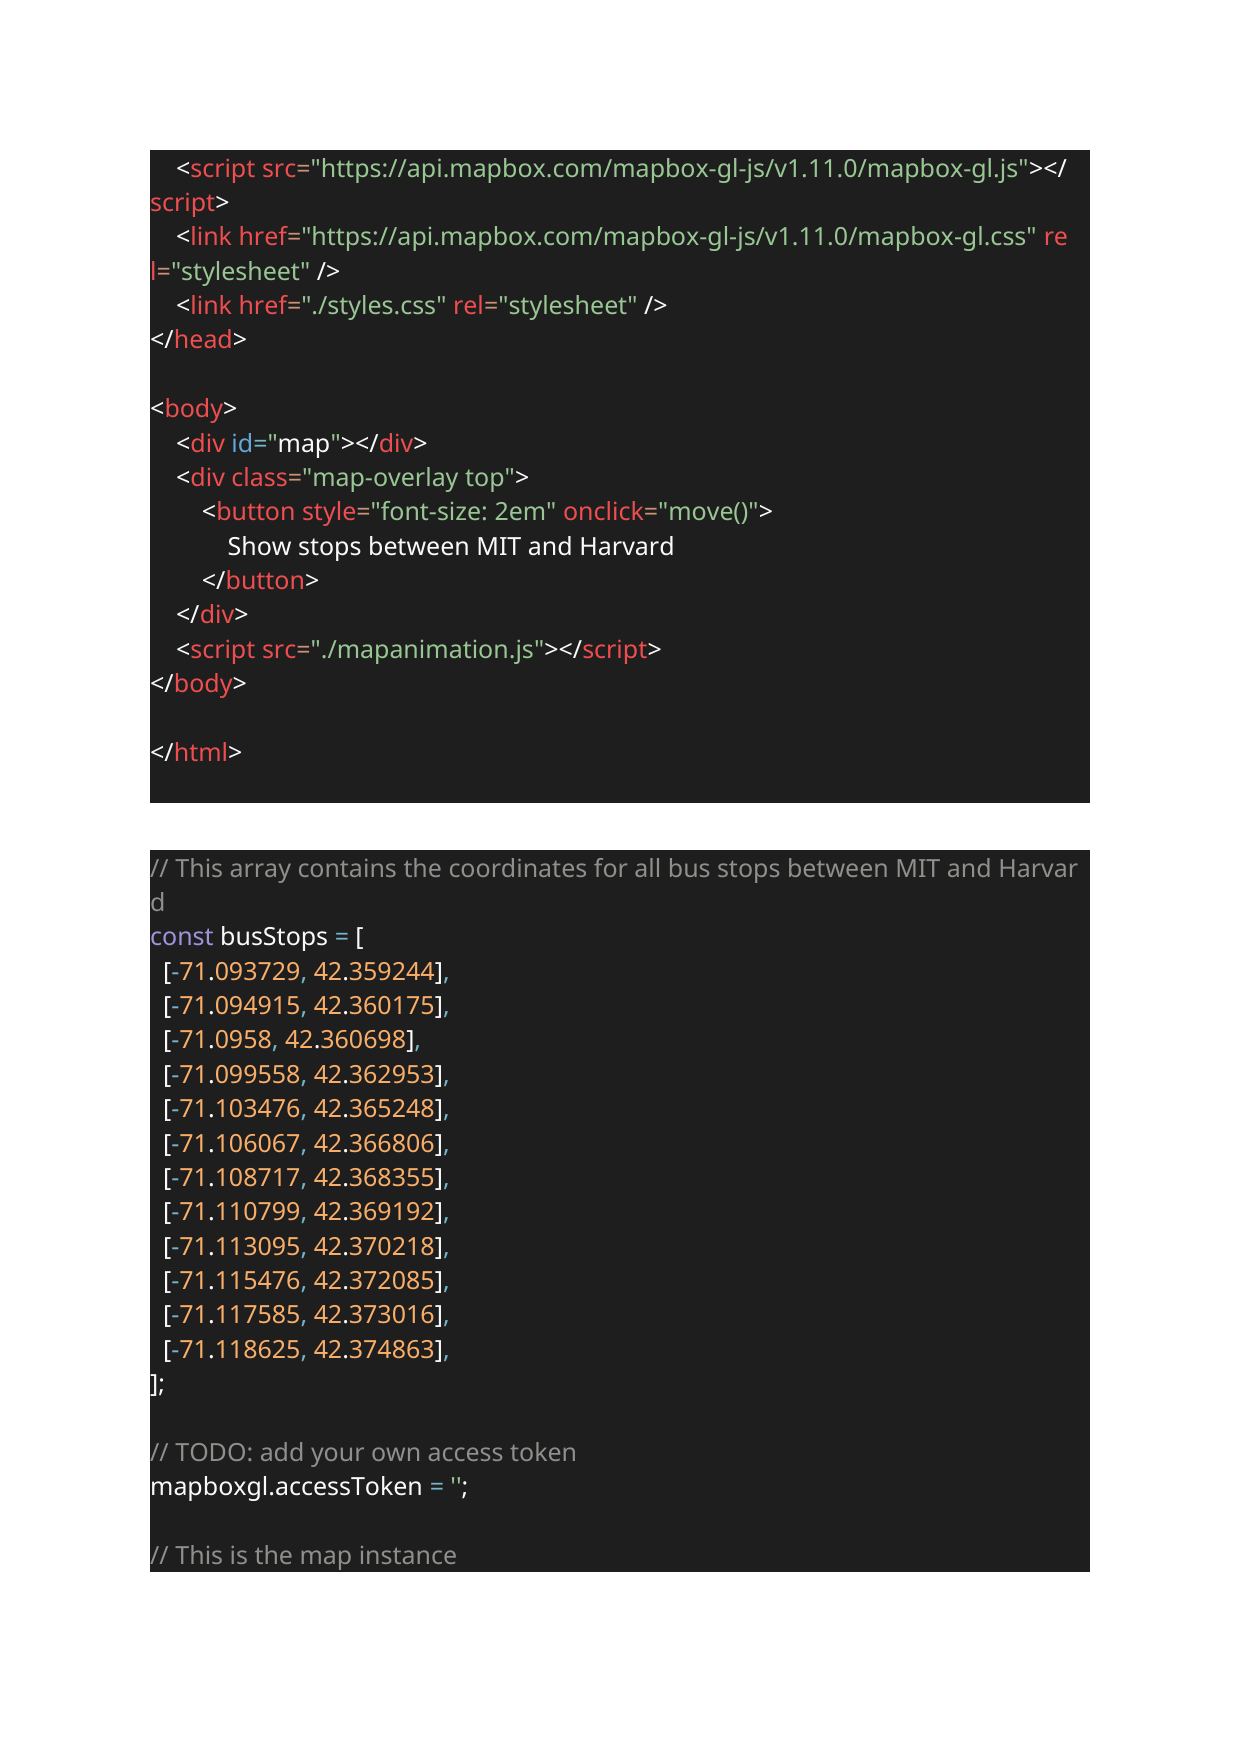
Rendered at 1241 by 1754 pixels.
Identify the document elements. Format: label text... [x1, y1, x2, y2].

text [-71.108717, 42.368355], [150, 1159, 1090, 1194]
text [-71.093729, 42.359244], [150, 953, 1090, 987]
text [-71.118625, 42.374863], [150, 1331, 1090, 1366]
text Show stops between MIT and Harvard [150, 528, 1090, 562]
text [-71.113095, 42.370218], [150, 1228, 1090, 1262]
text [-71.103476, 42.365248], [150, 1091, 1090, 1125]
text </body> [150, 666, 1090, 700]
text // This is the map instance [150, 1537, 1090, 1572]
text <div class="map-overlay top"> [150, 459, 1090, 494]
text [-71.099558, 42.362953], [150, 1056, 1090, 1091]
text <button style="font-size: 2em" onclick="move()"> [150, 494, 1090, 528]
text mapboxgl.accessToken = ''; [150, 1469, 1090, 1503]
text [-71.094915, 42.360175], [150, 987, 1090, 1022]
text <script src="https://api.mapbox.com/mapbox-gl-js/v1.11.0/mapbox-gl.js"></script> [150, 150, 1090, 219]
text [-71.106067, 42.366806], [150, 1125, 1090, 1159]
text </div> [150, 597, 1090, 631]
text // This array contains the coordinates for all bus stops between MIT and Harvard [150, 850, 1090, 919]
text <body> [150, 391, 1090, 425]
text <div id="map"></div> [150, 425, 1090, 459]
text [-71.0958, 42.360698], [150, 1022, 1090, 1056]
text <link href="https://api.mapbox.com/mapbox-gl-js/v1.11.0/mapbox-gl.css" rel="stylesheet" /> [150, 219, 1090, 287]
text <link href="./styles.css" rel="stylesheet" /> [150, 287, 1090, 322]
text </button> [150, 562, 1090, 597]
text </head> [150, 322, 1090, 356]
text [-71.115476, 42.372085], [150, 1262, 1090, 1297]
text ]; [150, 1366, 1090, 1400]
text // TODO: add your own access token [150, 1434, 1090, 1469]
text </html> [150, 734, 1090, 769]
text [-71.110799, 42.369192], [150, 1194, 1090, 1228]
text const busStops = [ [150, 919, 1090, 953]
text [-71.117585, 42.373016], [150, 1297, 1090, 1331]
text <script src="./mapanimation.js"></script> [150, 631, 1090, 666]
